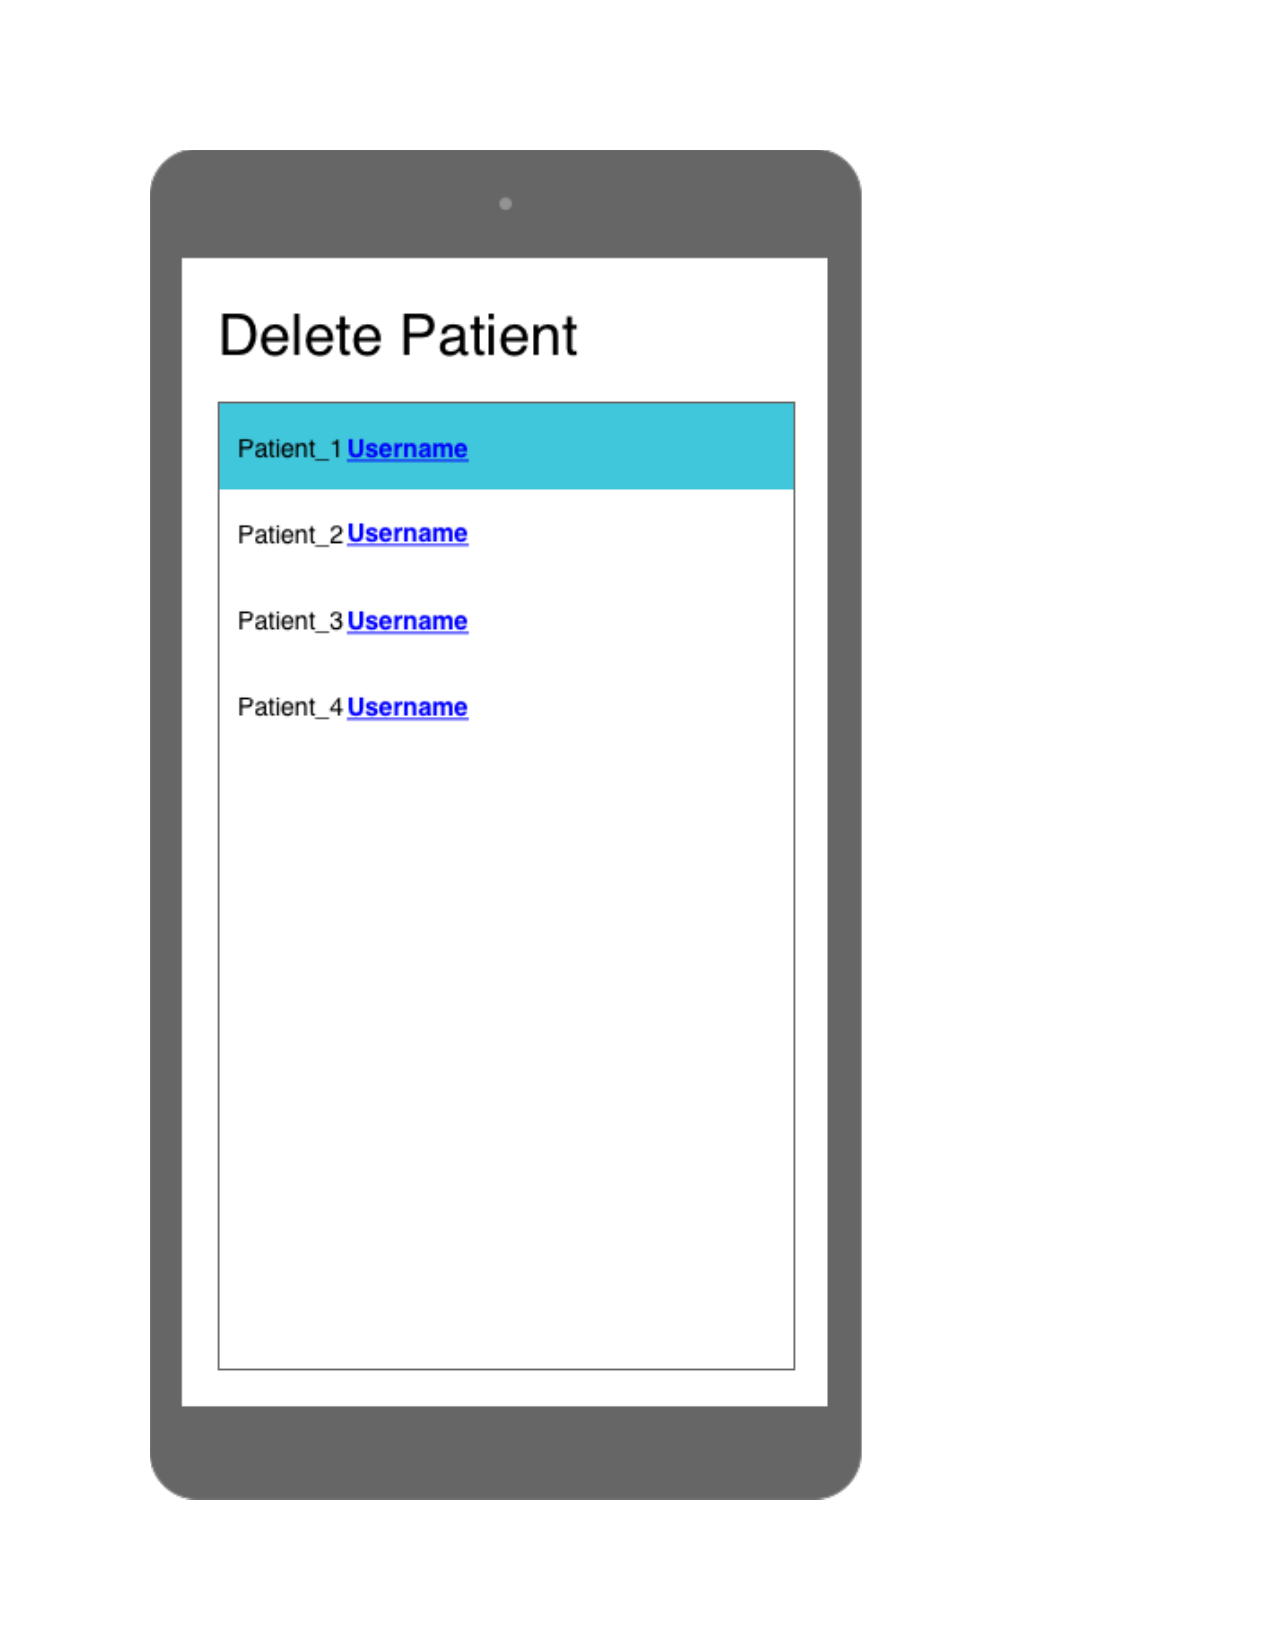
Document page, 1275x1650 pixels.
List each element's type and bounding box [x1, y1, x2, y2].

picture [150, 150, 862, 1500]
